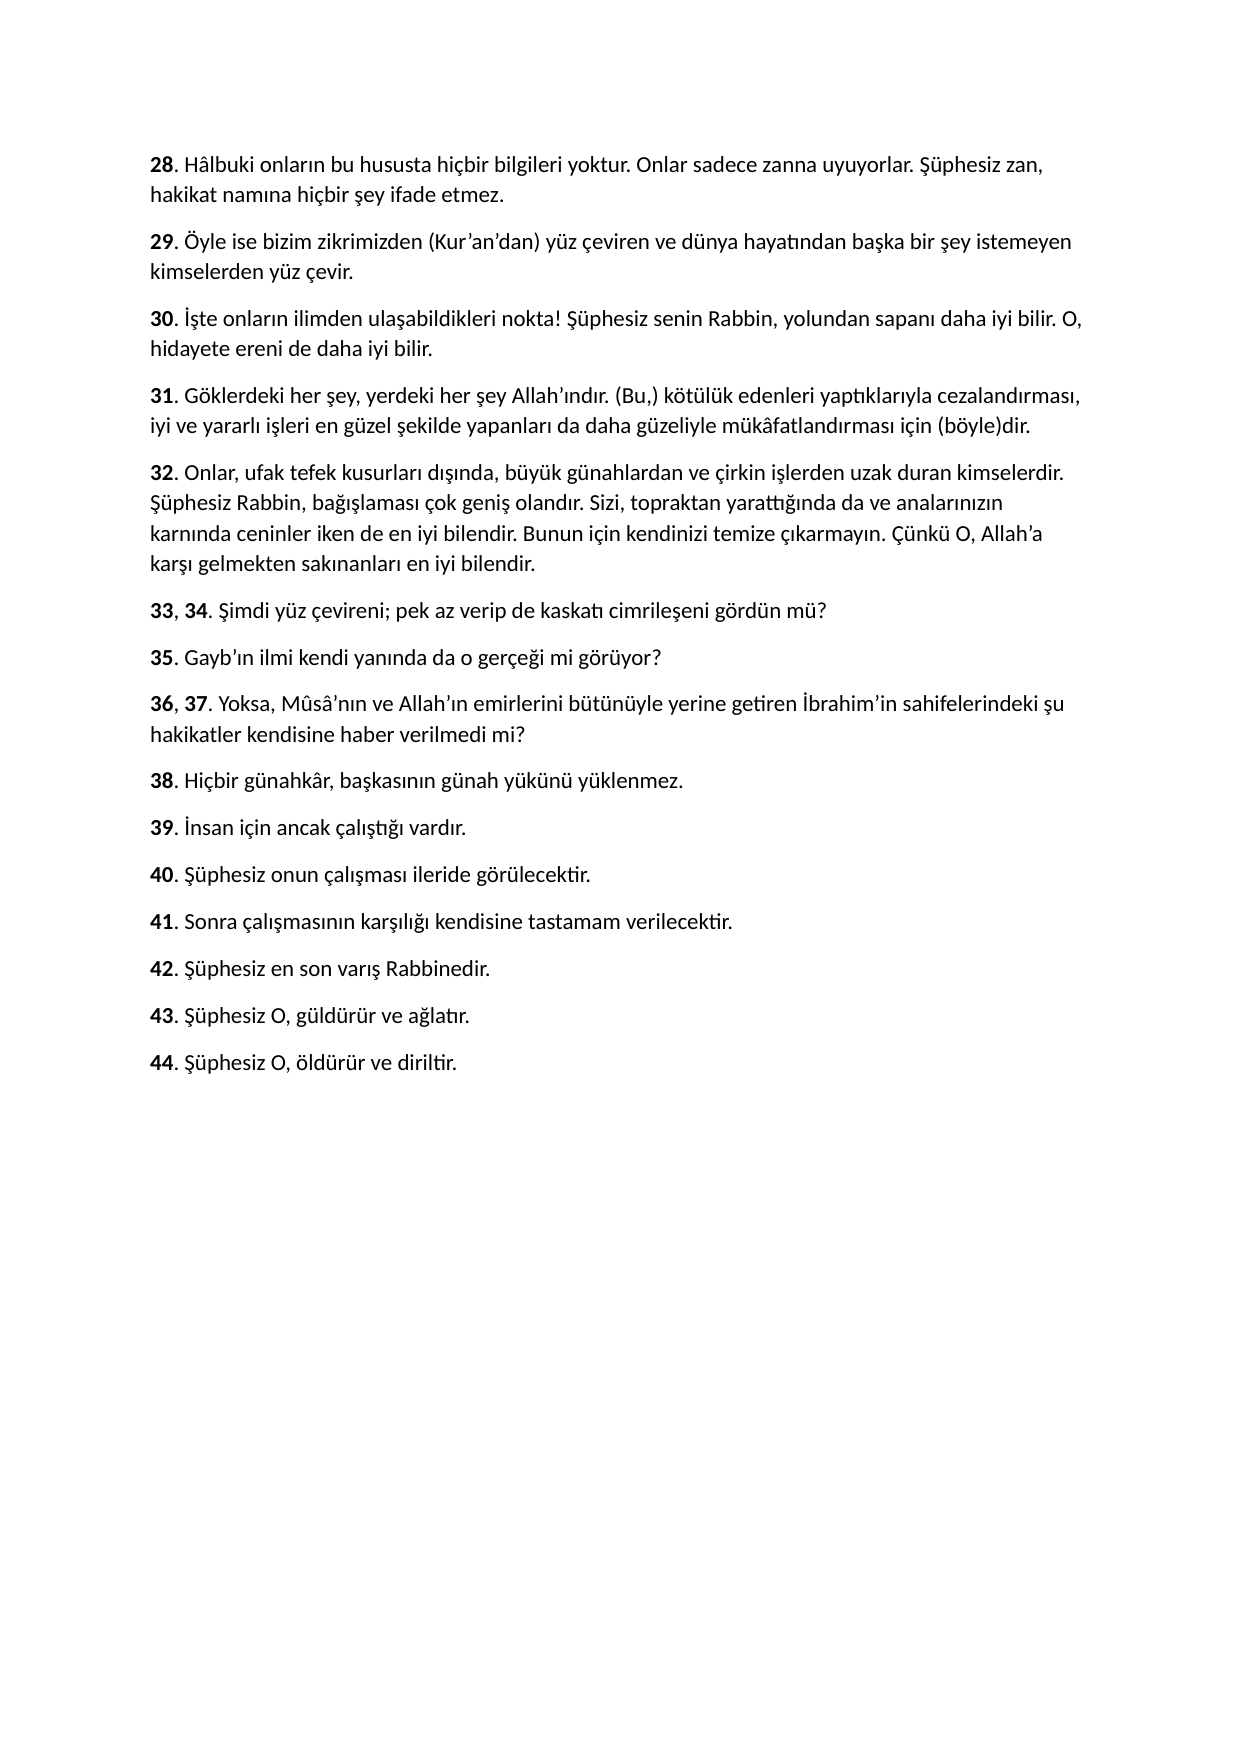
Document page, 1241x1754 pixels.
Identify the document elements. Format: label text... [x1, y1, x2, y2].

text 33, 34. Şimdi yüz çevireni; pek az verip de kaskatı cimrileşeni gördün mü? [150, 596, 1090, 624]
text 36, 37. Yoksa, Mûsâ’nın ve Allah’ın emirlerini bütünüyle yerine getiren İbrahim’in sahifelerindeki şu hakikatler kendisine haber verilmedi mi? [150, 689, 1090, 748]
text 31. Göklerdeki her şey, yerdeki her şey Allah’ındır. (Bu,) kötülük edenleri yaptıklarıyla cezalandırması, iyi ve yararlı işleri en güzel şekilde yapanları da daha güzeliyle mükâfatlandırması için (böyle)dir. [150, 381, 1090, 439]
text 41. Sonra çalışmasının karşılığı kendisine tastamam verilecektir. [150, 907, 1090, 935]
text 30. İşte onların ilimden ulaşabildikleri nokta! Şüphesiz senin Rabbin, yolundan sapanı daha iyi bilir. O, hidayete ereni de daha iyi bilir. [150, 304, 1090, 362]
text 35. Gayb’ın ilmi kendi yanında da o gerçeği mi görüyor? [150, 643, 1090, 671]
text 44. Şüphesiz O, öldürür ve diriltir. [150, 1048, 1090, 1076]
text 42. Şüphesiz en son varış Rabbinedir. [150, 954, 1090, 982]
text 38. Hiçbir günahkâr, başkasının günah yükünü yüklenmez. [150, 767, 1090, 795]
text 32. Onlar, ufak tefek kusurları dışında, büyük günahlardan ve çirkin işlerden uzak duran kimselerdir. Şüphesiz Rabbin, bağışlaması çok geniş olandır. Sizi, topraktan yarattığında da ve analarınızın karnında ceninler iken de en iyi bilendir. Bunun için kendinizi temize çıkarmayın. Çünkü O, Allah’a karşı gelmekten sakınanları en iyi bilendir. [150, 458, 1090, 577]
text 43. Şüphesiz O, güldürür ve ağlatır. [150, 1001, 1090, 1029]
text 39. İnsan için ancak çalıştığı vardır. [150, 813, 1090, 842]
text 40. Şüphesiz onun çalışması ileride görülecektir. [150, 860, 1090, 888]
text 28. Hâlbuki onların bu hususta hiçbir bilgileri yoktur. Onlar sadece zanna uyuyorlar. Şüphesiz zan, hakikat namına hiçbir şey ifade etmez. [150, 150, 1090, 208]
text 29. Öyle ise bizim zikrimizden (Kur’an’dan) yüz çeviren ve dünya hayatından başka bir şey istemeyen kimselerden yüz çevir. [150, 227, 1090, 285]
